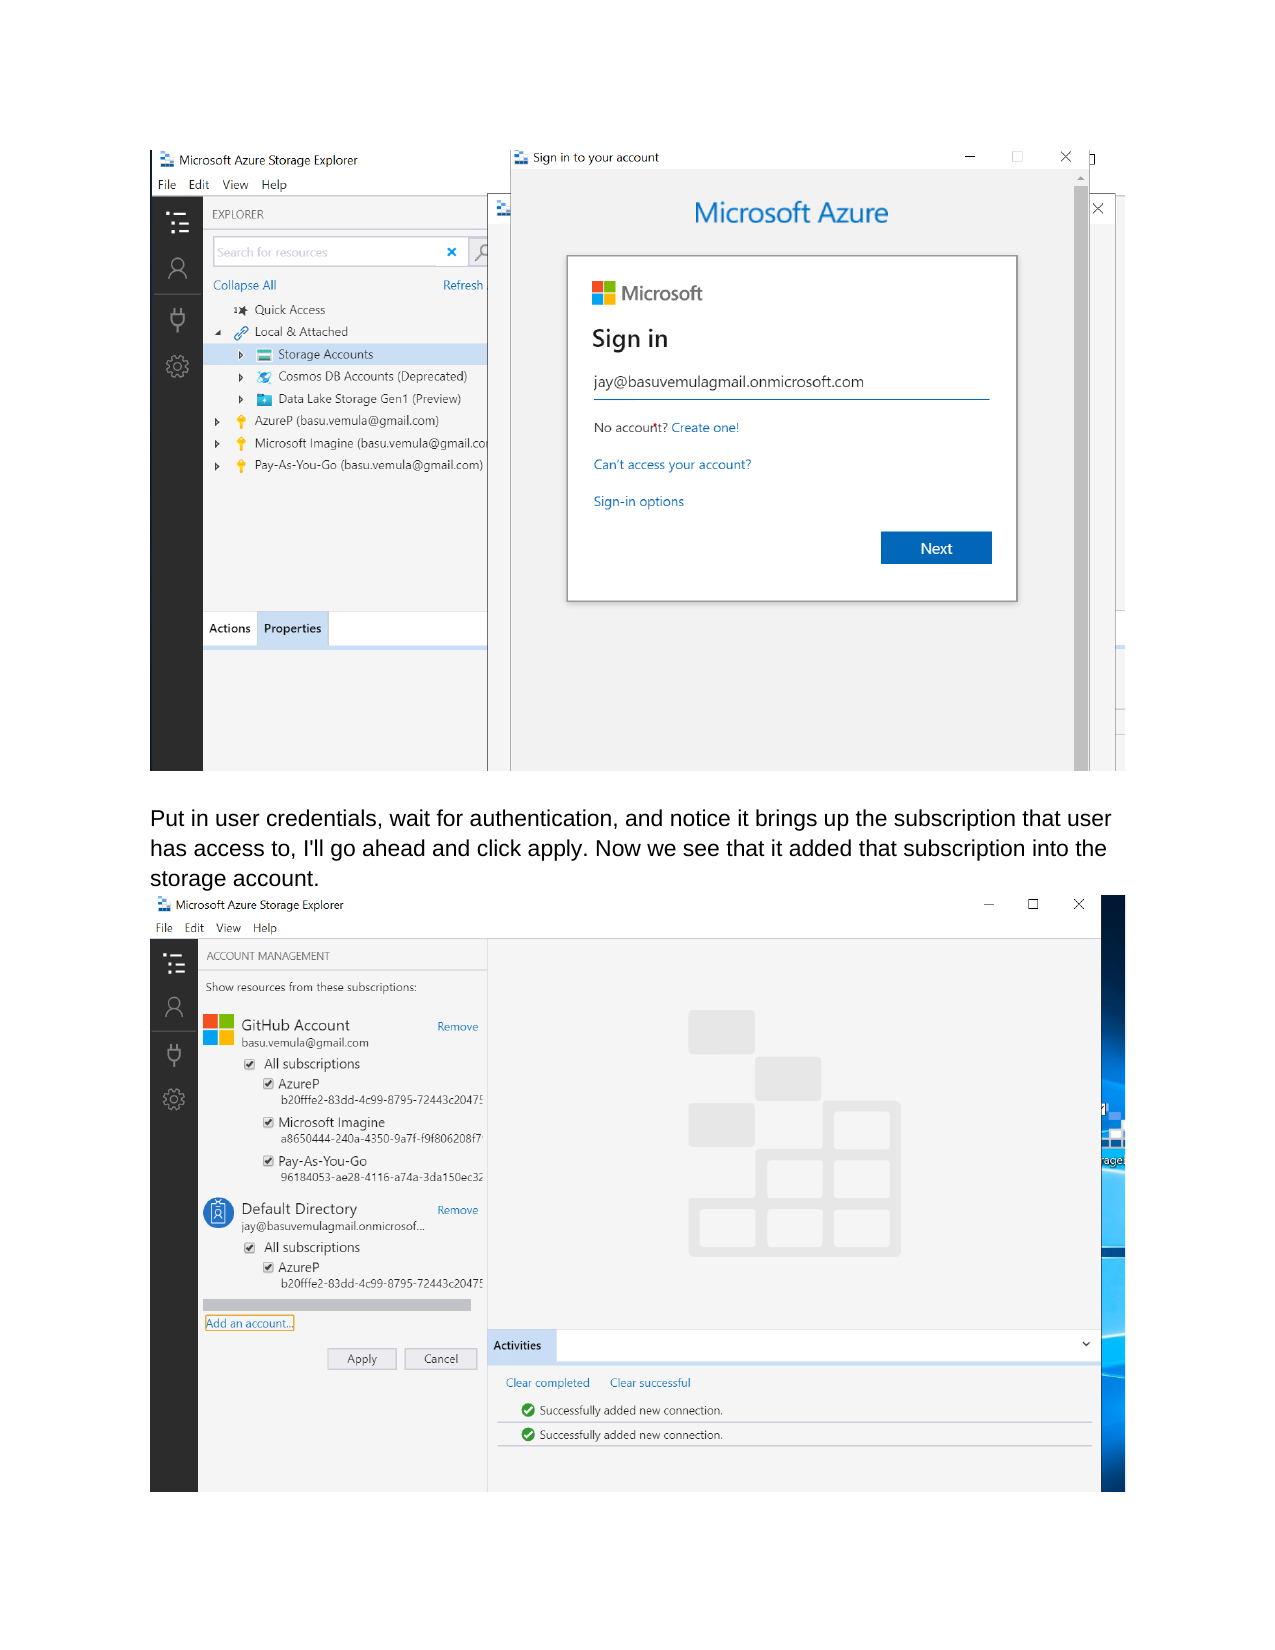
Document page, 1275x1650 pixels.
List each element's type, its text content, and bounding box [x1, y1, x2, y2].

picture [150, 150, 1125, 771]
picture [150, 895, 1125, 1492]
text Put in user credentials, wait for authentication, and notice it brings up the subscription that user has access to, I'll go ahead and click apply. Now we see that it added that subscription into the storage account. [150, 805, 1125, 892]
